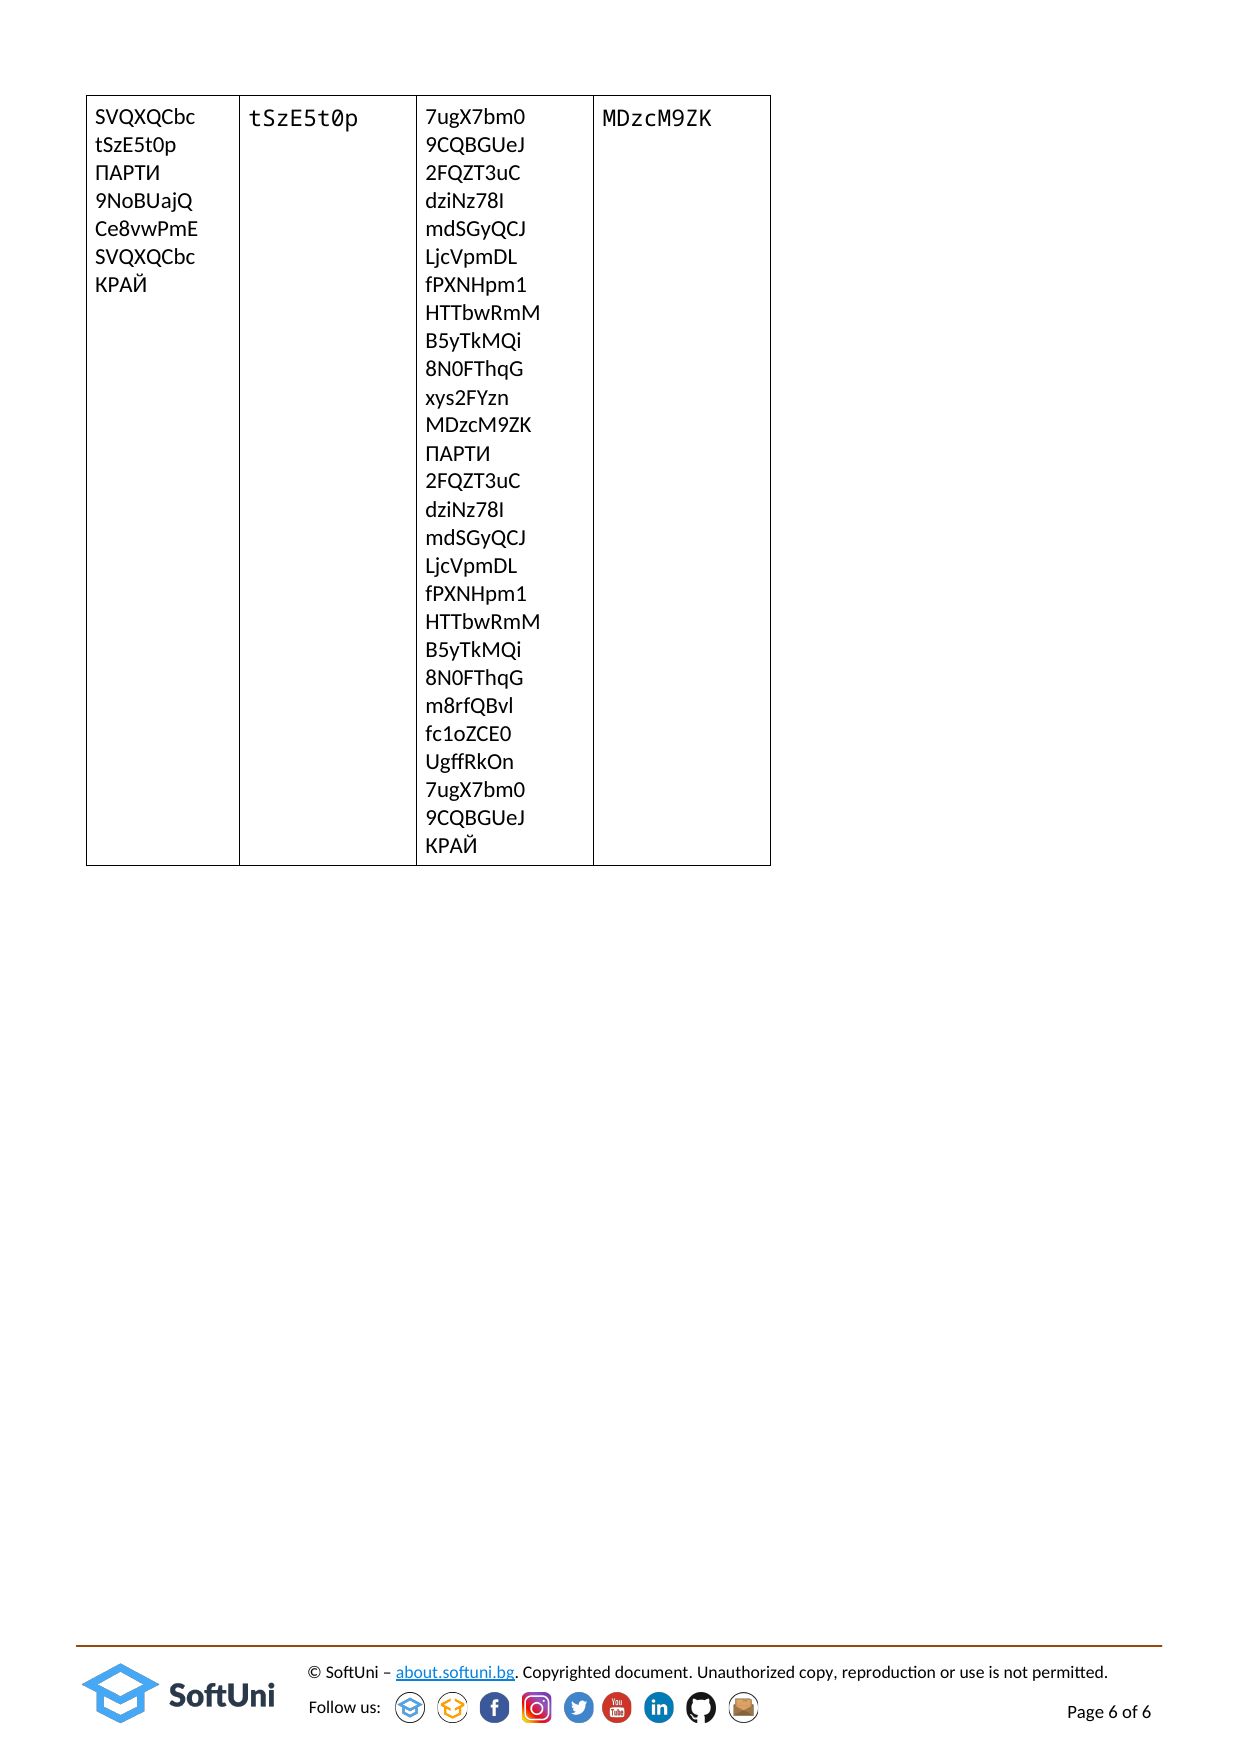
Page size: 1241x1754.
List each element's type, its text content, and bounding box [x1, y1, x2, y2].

picture [395, 1692, 425, 1723]
picture [665, 1714, 674, 1723]
picture [644, 1692, 653, 1701]
picture [686, 1692, 716, 1723]
picture [665, 1692, 674, 1701]
picture [437, 1692, 468, 1723]
picture [522, 1692, 552, 1723]
picture [644, 1714, 653, 1723]
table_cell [417, 96, 593, 865]
picture [658, 1705, 667, 1714]
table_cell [87, 96, 239, 865]
picture [602, 1692, 632, 1723]
table_cell 2 xys2FYzn MDzcM9ZK [594, 96, 770, 865]
table_cell 2 7IK9Yo0h tSzE5t0p [240, 96, 416, 865]
picture [728, 1692, 759, 1723]
picture [75, 1658, 281, 1729]
picture [479, 1692, 510, 1723]
picture [564, 1692, 594, 1723]
